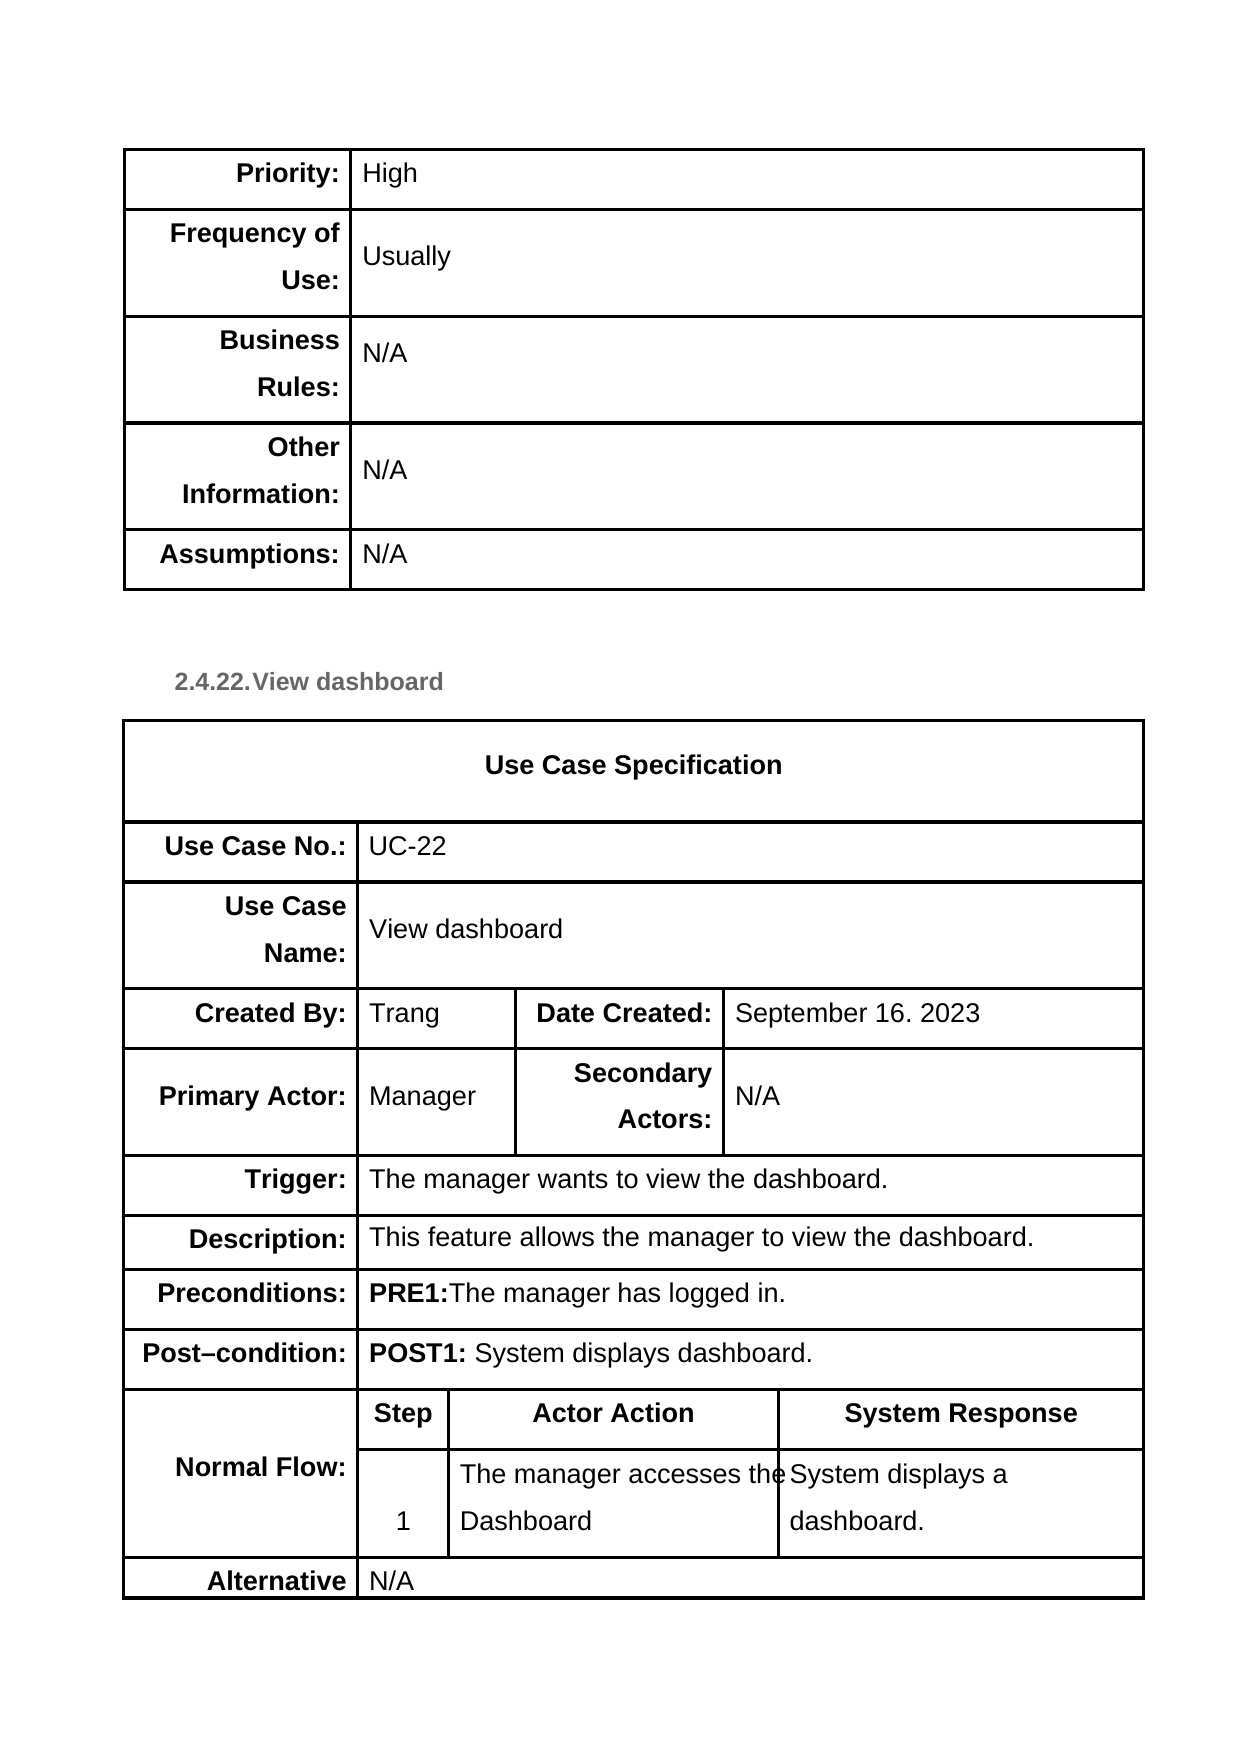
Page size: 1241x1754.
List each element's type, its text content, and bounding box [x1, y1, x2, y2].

table_cell Usually [352, 211, 1142, 314]
table_cell View dashboard [359, 884, 1142, 987]
table_cell September 16. 2023 [725, 990, 1142, 1047]
table_cell Date Created: [517, 990, 722, 1047]
table_cell System displays a dashboard. [780, 1451, 1142, 1556]
table_cell Alternative Flows: [125, 1559, 356, 1596]
table_cell Use Case Name: [125, 884, 356, 987]
table_cell Description: [125, 1217, 356, 1268]
table_cell Frequency of Use: [126, 211, 349, 314]
table_cell N/A [359, 1559, 1142, 1596]
table_cell Post–condition: [125, 1331, 356, 1388]
table_cell Normal Flow: [125, 1391, 356, 1556]
table_cell POST1: System displays dashboard. [359, 1331, 1142, 1388]
table_cell Actor Action [450, 1391, 777, 1448]
table_cell UC-22 [359, 824, 1142, 880]
table_cell The manager wants to view the dashboard. [359, 1157, 1142, 1214]
table_cell Assumptions: [126, 531, 349, 588]
table_cell N/A [352, 425, 1142, 528]
table_cell Business Rules: [126, 318, 349, 421]
table_cell Priority: [126, 151, 349, 208]
table_cell Trigger: [125, 1157, 356, 1214]
table_cell This feature allows the manager to view the dashboard. [359, 1217, 1142, 1268]
table_cell Created By: [125, 990, 356, 1047]
table_cell Manager [359, 1050, 514, 1154]
table_cell PRE1:The manager has logged in. [359, 1271, 1142, 1328]
table_cell Other Information: [126, 425, 349, 528]
table_cell System Response [780, 1391, 1142, 1448]
table_cell High [352, 151, 1142, 208]
table_cell N/A [352, 318, 1142, 421]
table_header Use Case Specification [125, 722, 1142, 820]
table_cell 1 [359, 1451, 447, 1556]
subtitle View dashboard [251, 667, 1090, 696]
table_cell Use Case No.: [125, 824, 356, 880]
table_cell N/A [352, 531, 1142, 588]
table_cell Secondary Actors: [517, 1050, 722, 1154]
table_cell Preconditions: [125, 1271, 356, 1328]
table_cell Primary Actor: [125, 1050, 356, 1154]
table_cell Trang [359, 990, 514, 1047]
table_cell The manager accesses the Dashboard [450, 1451, 777, 1556]
table_cell Step [359, 1391, 447, 1448]
table_cell N/A [725, 1050, 1142, 1154]
